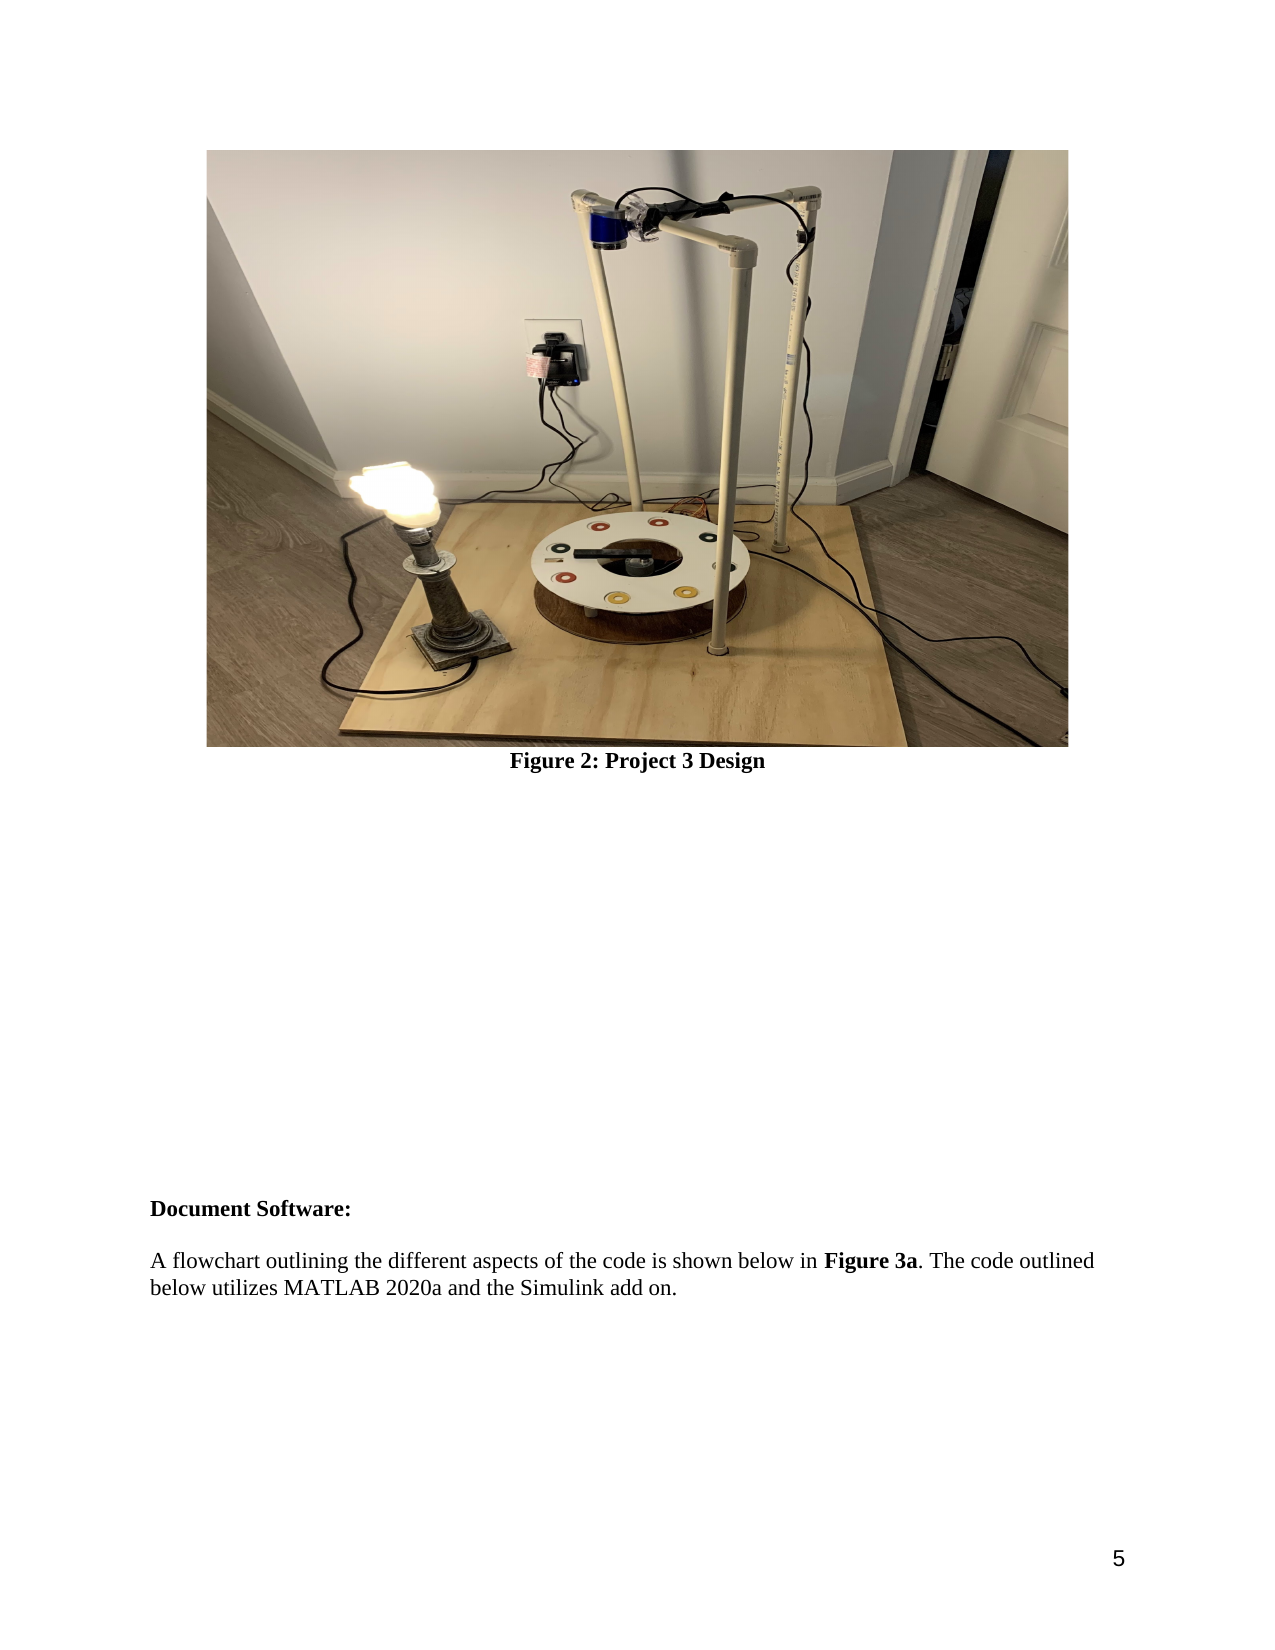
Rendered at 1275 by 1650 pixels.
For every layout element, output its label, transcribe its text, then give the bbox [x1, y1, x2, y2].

text Figure 2: Project 3 Design [150, 747, 1125, 773]
picture [206, 150, 1069, 747]
text A flowchart outlining the different aspects of the code is shown below in Figure 3a. The code outlined below utilizes MATLAB 2020a and the Simulink add on. [150, 1248, 1125, 1300]
text Document Software: [150, 1195, 1125, 1221]
